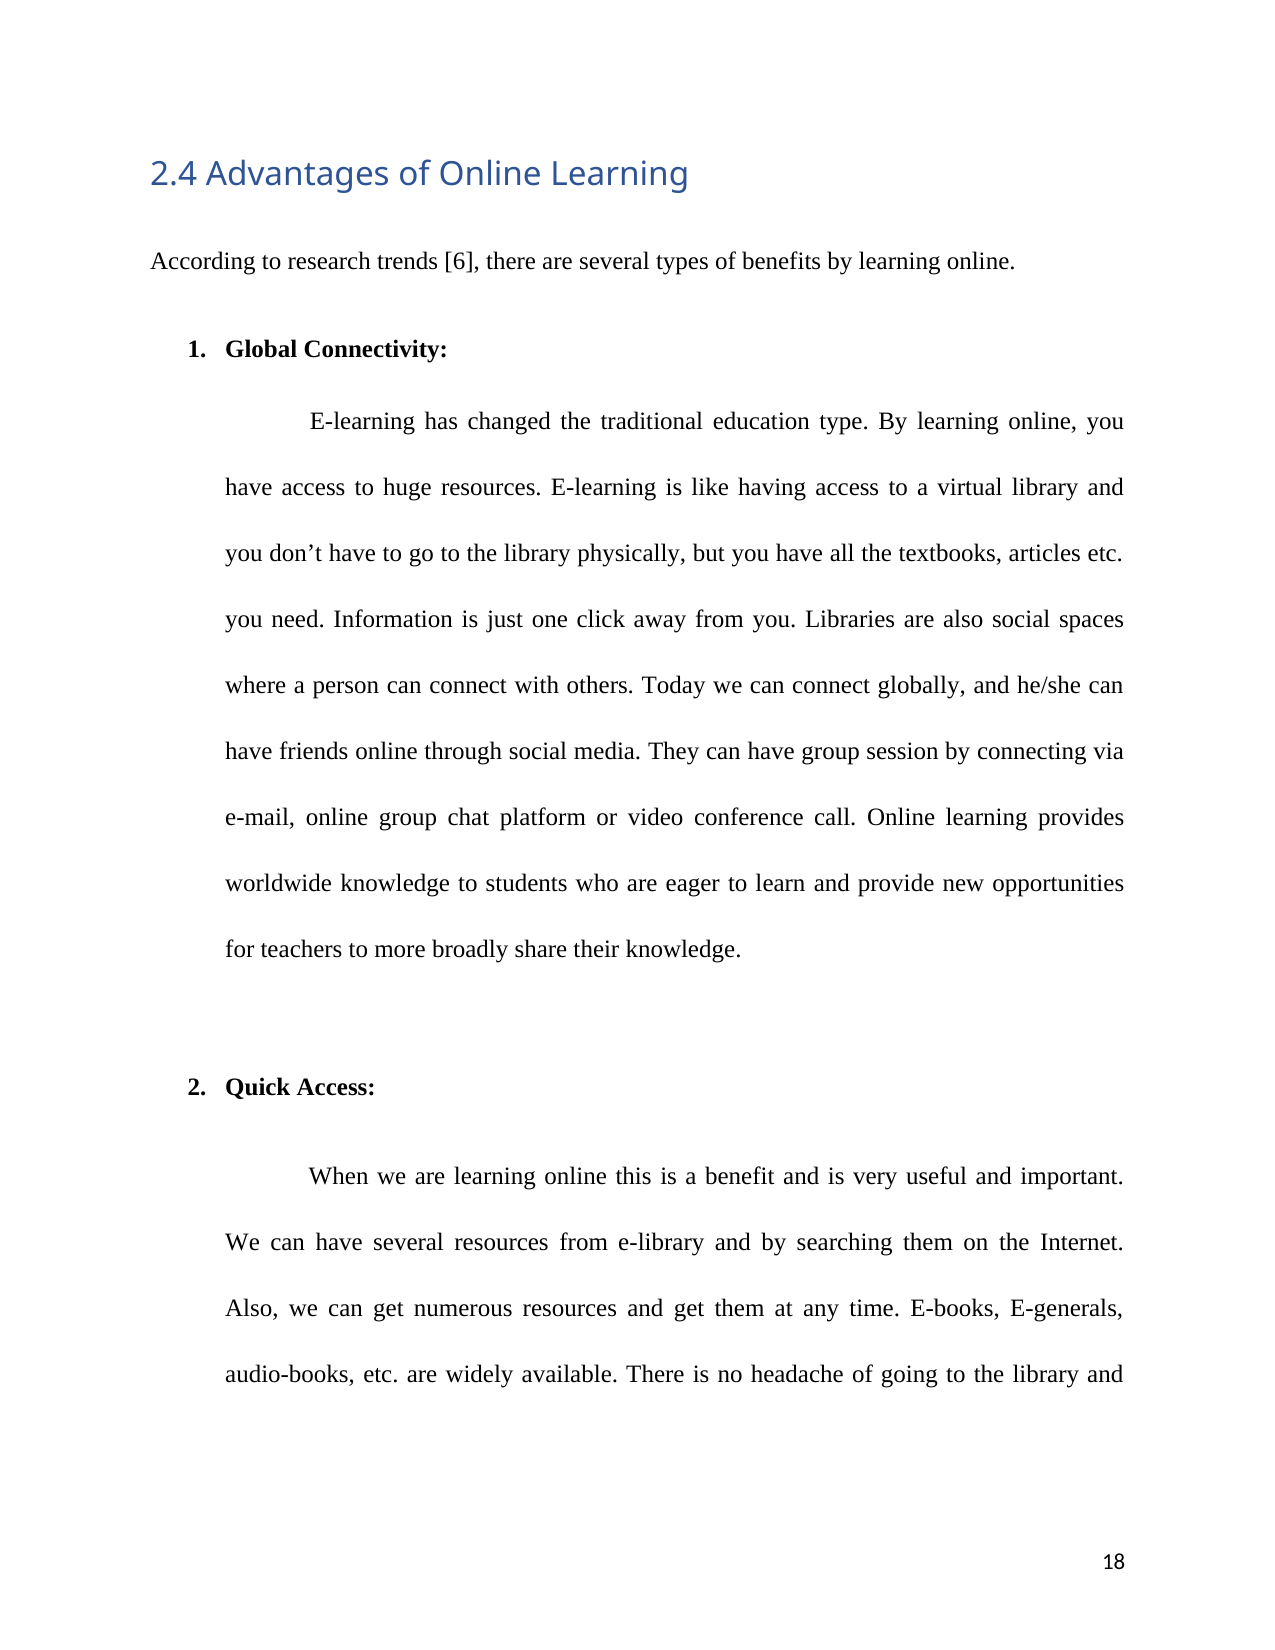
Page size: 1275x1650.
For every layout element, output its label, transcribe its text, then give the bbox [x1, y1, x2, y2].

list E-learning has changed the traditional education type. By learning online, you have access to huge resources. E-learning is like having access to a virtual library and you don’t have to go to the library physically, but you have all the textbooks, articles etc. you need. Information is just one click away from you. Libraries are also social spaces where a person can connect with others. Today we can connect globally, and he/she can have friends online through social media. They can have group session by connecting via e-mail, online group chat platform or video conference call. Online learning provides worldwide knowledge to students who are eager to learn and provide new opportunities for teachers to more broadly share their knowledge. [225, 406, 1125, 963]
list Global Connectivity: [187, 334, 1125, 363]
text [225, 1161, 1125, 1388]
list Quick Access: [187, 1072, 1125, 1101]
text According to research trends [6], there are several types of benefits by learning online. [150, 246, 1125, 274]
subtitle 2.4 Advantages of Online Learning [150, 150, 1125, 195]
